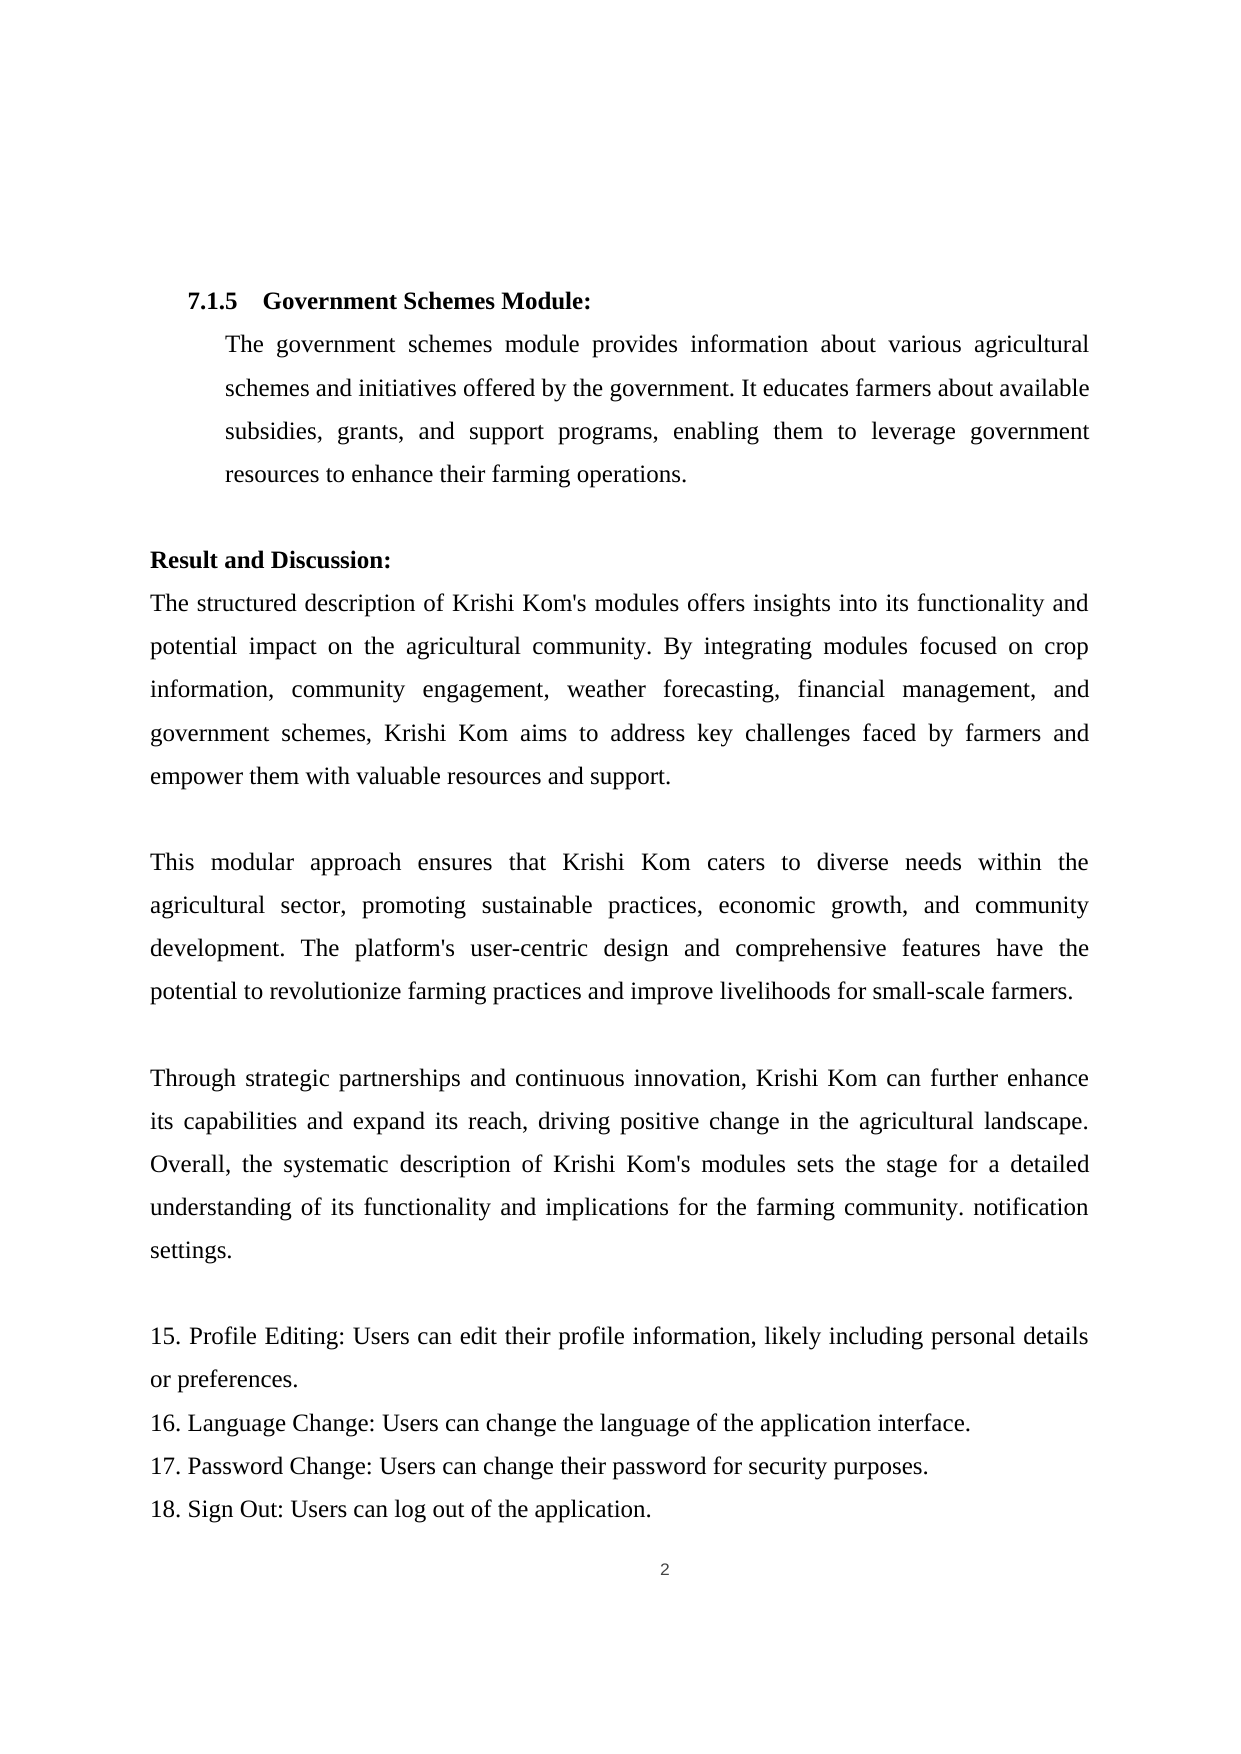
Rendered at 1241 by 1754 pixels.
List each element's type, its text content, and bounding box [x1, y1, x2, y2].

list Through strategic partnerships and continuous innovation, Krishi Kom can further enhance its capabilities and expand its reach, driving positive change in the agricultural landscape. Overall, the systematic description of Krishi Kom's modules sets the stage for a detailed understanding of its functionality and implications for the farming community. notification settings. [150, 1063, 1090, 1264]
list 16. Language Change: Users can change the language of the application interface. [150, 1408, 1090, 1436]
list The structured description of Krishi Kom's modules offers insights into its functionality and potential impact on the agricultural community. By integrating modules focused on crop information, community engagement, weather forecasting, financial management, and government schemes, Krishi Kom aims to address key challenges faced by farmers and empower them with valuable resources and support. [150, 588, 1090, 789]
list The government schemes module provides information about various agricultural schemes and initiatives offered by the government. It educates farmers about available subsidies, grants, and support programs, enabling them to leverage government resources to enhance their farming operations. [225, 329, 1090, 488]
list 15. Profile Editing: Users can edit their profile information, likely including personal details or preferences. [150, 1321, 1090, 1393]
list Government Schemes Module: [187, 286, 1090, 315]
list 17. Password Change: Users can change their password for security purposes. [150, 1451, 1090, 1479]
list Result and Discussion: [150, 545, 1090, 574]
list 18. Sign Out: Users can log out of the application. [150, 1494, 1090, 1523]
list This modular approach ensures that Krishi Kom caters to diverse needs within the agricultural sector, promoting sustainable practices, economic growth, and community development. The platform's user-centric design and comprehensive features have the potential to revolutionize farming practices and improve livelihoods for small-scale farmers. [150, 847, 1090, 1005]
